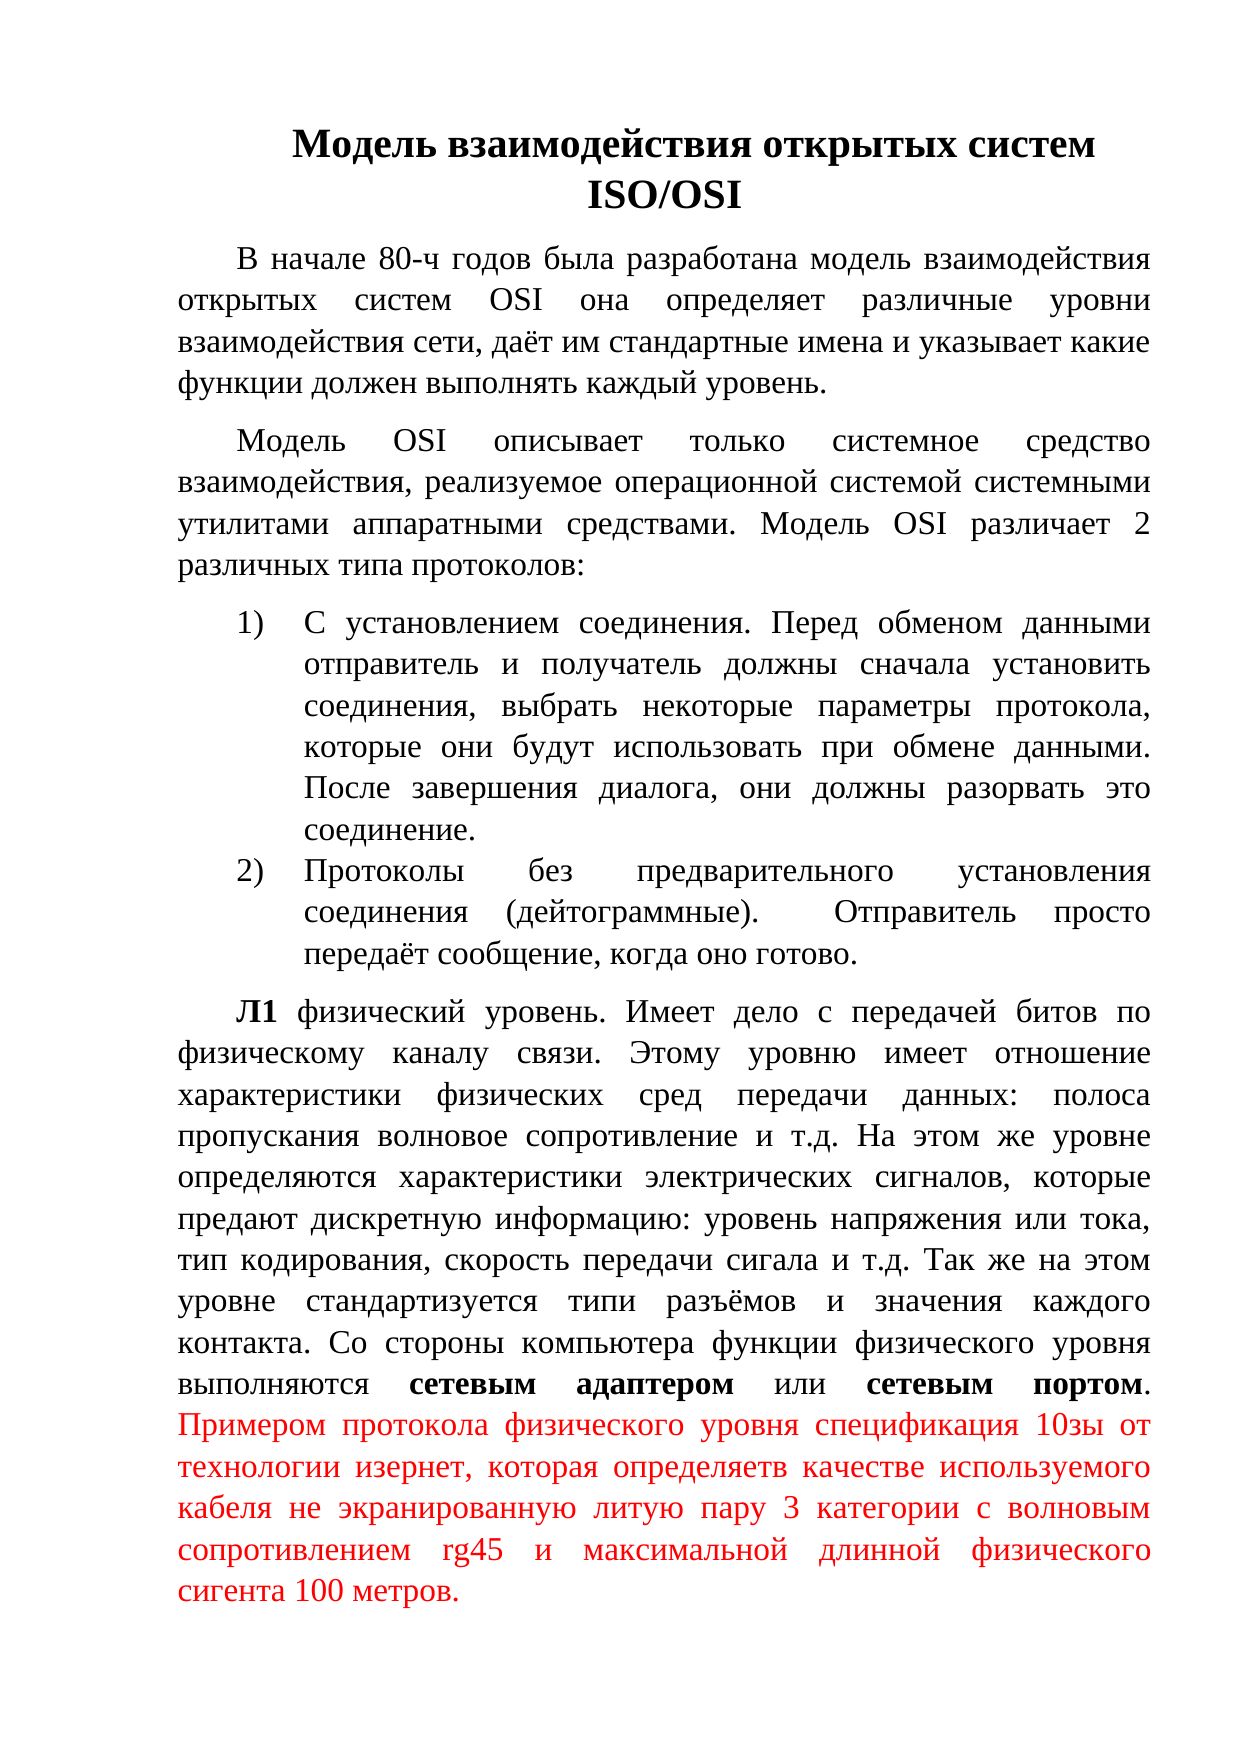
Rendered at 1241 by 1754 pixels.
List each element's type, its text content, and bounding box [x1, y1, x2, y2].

text Модель OSI описывает только системное средство взаимодействия, реализуемое операционной системой системными утилитами аппаратными средствами. Модель OSI различает 2 различных типа протоколов: [177, 420, 1152, 583]
text В начале 80-ч годов была разработана модель взаимодействия открытых систем OSI она определяет различные уровни взаимодействия сети, даёт им стандартные имена и указывает какие функции должен выполнять каждый уровень. [177, 238, 1152, 401]
text Модель взаимодействия открытых систем ISO/OSI [177, 118, 1152, 218]
list Протоколы без предварительного установления соединения (дейтограммные). Отправитель просто передаёт сообщение, когда оно готово. [236, 850, 1152, 971]
list С установлением соединения. Перед обменом данными отправитель и получатель должны сначала установить соединения, выбрать некоторые параметры протокола, которые они будут использовать при обмене данными. После завершения диалога, они должны разорвать это соединение. [236, 602, 1152, 847]
text Л1 физический уровень. Имеет дело с передачей битов по физическому каналу связи. Этому уровню имеет отношение характеристики физических сред передачи данных: полоса пропускания волновое сопротивление и т.д. На этом же уровне определяются характеристики электрических сигналов, которые предают дискретную информацию: уровень напряжения или тока, тип кодирования, скорость передачи сигала и т.д. Так же на этом уровне стандартизуется типи разъёмов и значения каждого контакта. Со стороны компьютера функции физического уровня выполняются сетевым адаптером или сетевым портом. Примером протокола физического уровня спецификация 10зы от технологии изернет, которая определяетв качестве используемого кабеля не экранированную литую пару 3 категории с волновым сопротивлением rg45 и максимальной длинной физического сигента 100 метров. [177, 991, 1152, 1608]
